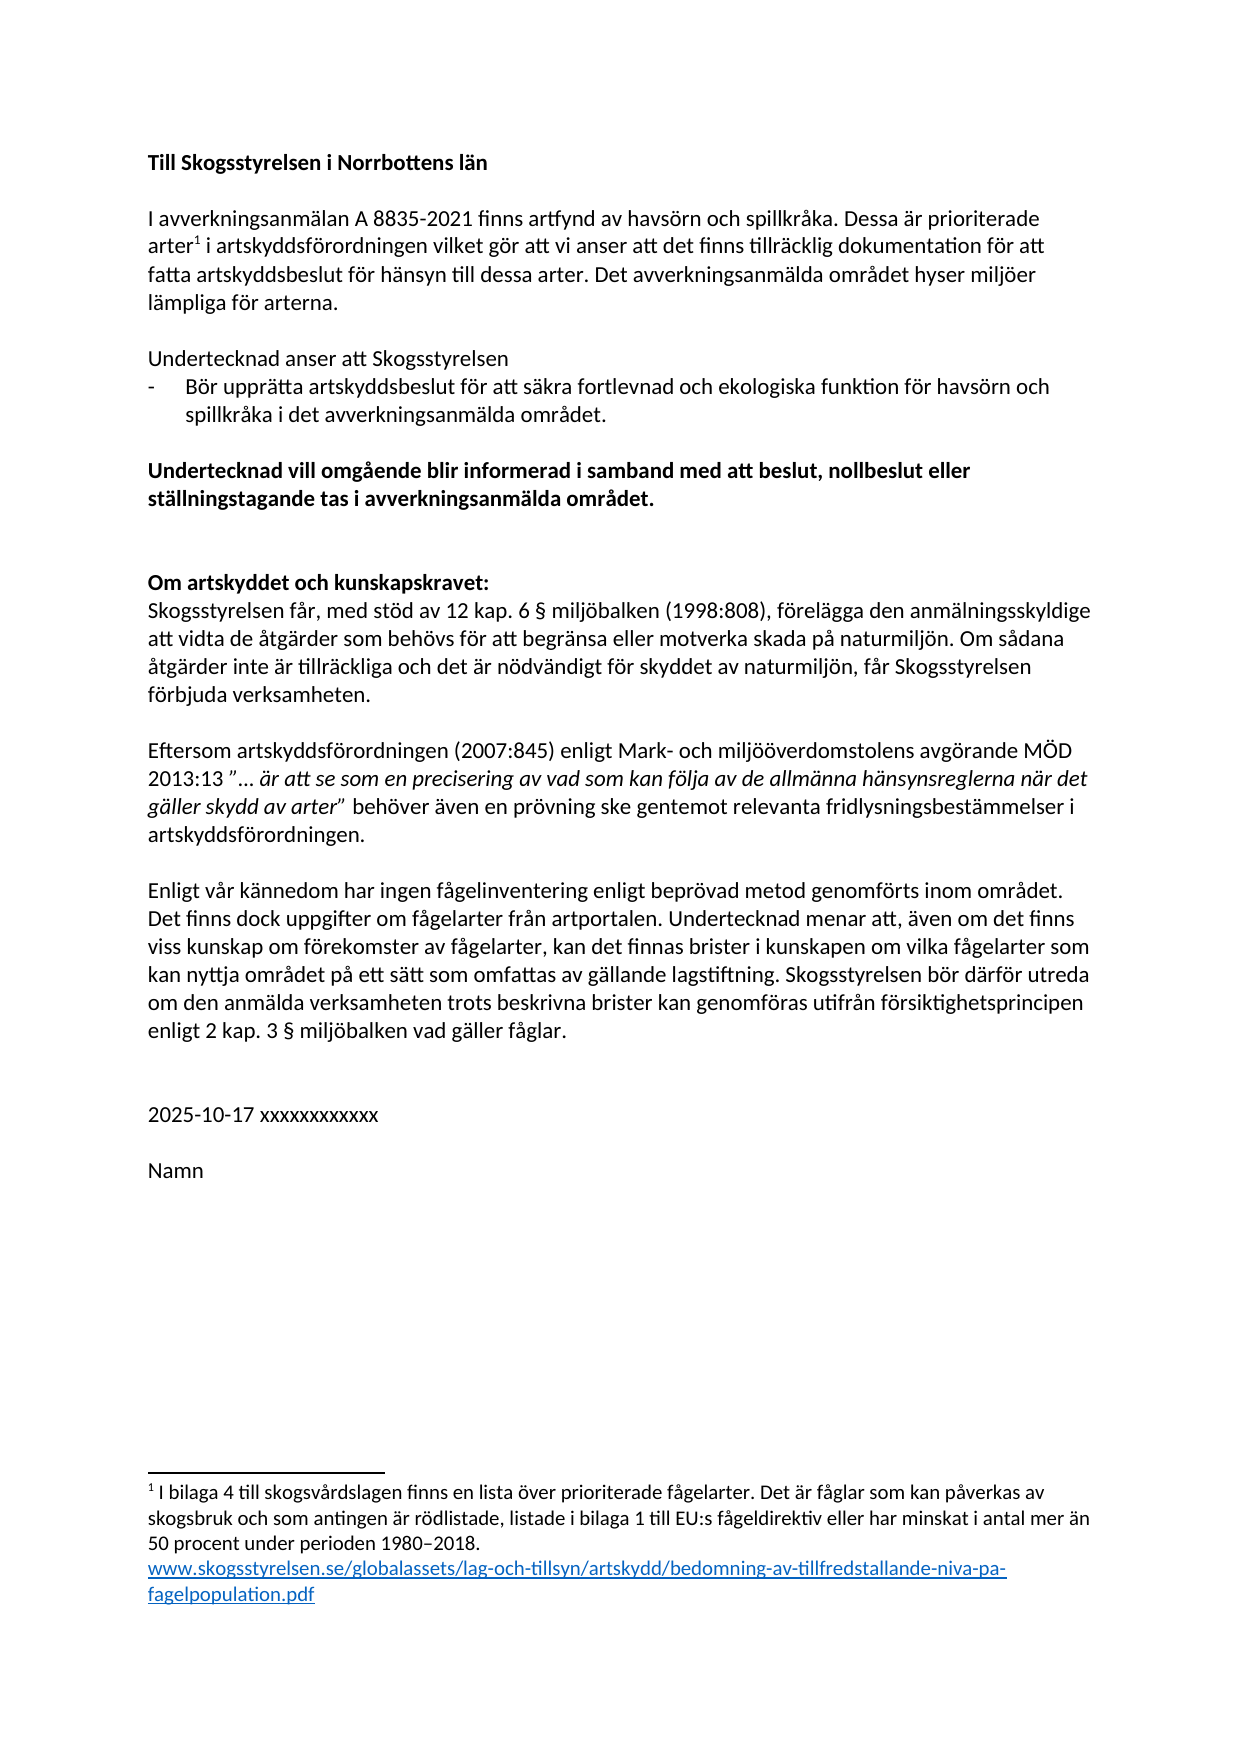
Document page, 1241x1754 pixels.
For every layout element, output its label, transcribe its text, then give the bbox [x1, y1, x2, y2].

text Undertecknad vill omgående blir informerad i samband med att beslut, nollbeslut eller ställningstagande tas i avverkningsanmälda området. [148, 456, 1093, 512]
text 2025-10-17 xxxxxxxxxxxx [148, 1100, 1093, 1128]
text Skogsstyrelsen får, med stöd av 12 kap. 6 § miljöbalken (1998:808), förelägga den anmälningsskyldige att vidta de åtgärder som behövs för att begränsa eller motverka skada på naturmiljön. Om sådana åtgärder inte är tillräckliga och det är nödvändigt för skyddet av naturmiljön, får Skogsstyrelsen förbjuda verksamheten. [148, 596, 1093, 708]
text Namn [148, 1156, 1093, 1184]
text Om artskyddet och kunskapskravet: [148, 568, 1093, 596]
text Enligt vår kännedom har ingen fågelinventering enligt beprövad metod genomförts inom området. Det finns dock uppgifter om fågelarter från artportalen. Undertecknad menar att, även om det finns viss kunskap om förekomster av fågelarter, kan det finnas brister i kunskapen om vilka fågelarter som kan nyttja området på ett sätt som omfattas av gällande lagstiftning. Skogsstyrelsen bör därför utreda om den anmälda verksamheten trots beskrivna brister kan genomföras utifrån försiktighetsprincipen enligt 2 kap. 3 § miljöbalken vad gäller fåglar. [148, 876, 1093, 1044]
text Undertecknad anser att Skogsstyrelsen [148, 344, 1093, 372]
text Eftersom artskyddsförordningen (2007:845) enligt Mark- och miljööverdomstolens avgörande MÖD 2013:13 ”… är att se som en precisering av vad som kan följa av de allmänna hänsynsreglerna när det [148, 736, 1093, 792]
text Till Skogsstyrelsen i Norrbottens län [148, 148, 1093, 176]
text gäller skydd av arter” behöver även en prövning ske gentemot relevanta fridlysningsbestämmelser i artskyddsförordningen. [148, 792, 1093, 848]
text I avverkningsanmälan A 8835-2021 finns artfynd av havsörn och spillkråka. Dessa är prioriterade arter i artskyddsförordningen vilket gör att vi anser att det finns tillräcklig dokumentation för att fatta artskyddsbeslut för hänsyn till dessa arter. Det avverkningsanmälda området hyser miljöer lämpliga för arterna. [148, 204, 1093, 316]
list Bör upprätta artskyddsbeslut för att säkra fortlevnad och ekologiska funktion för havsörn och spillkråka i det avverkningsanmälda området. [148, 372, 1093, 428]
